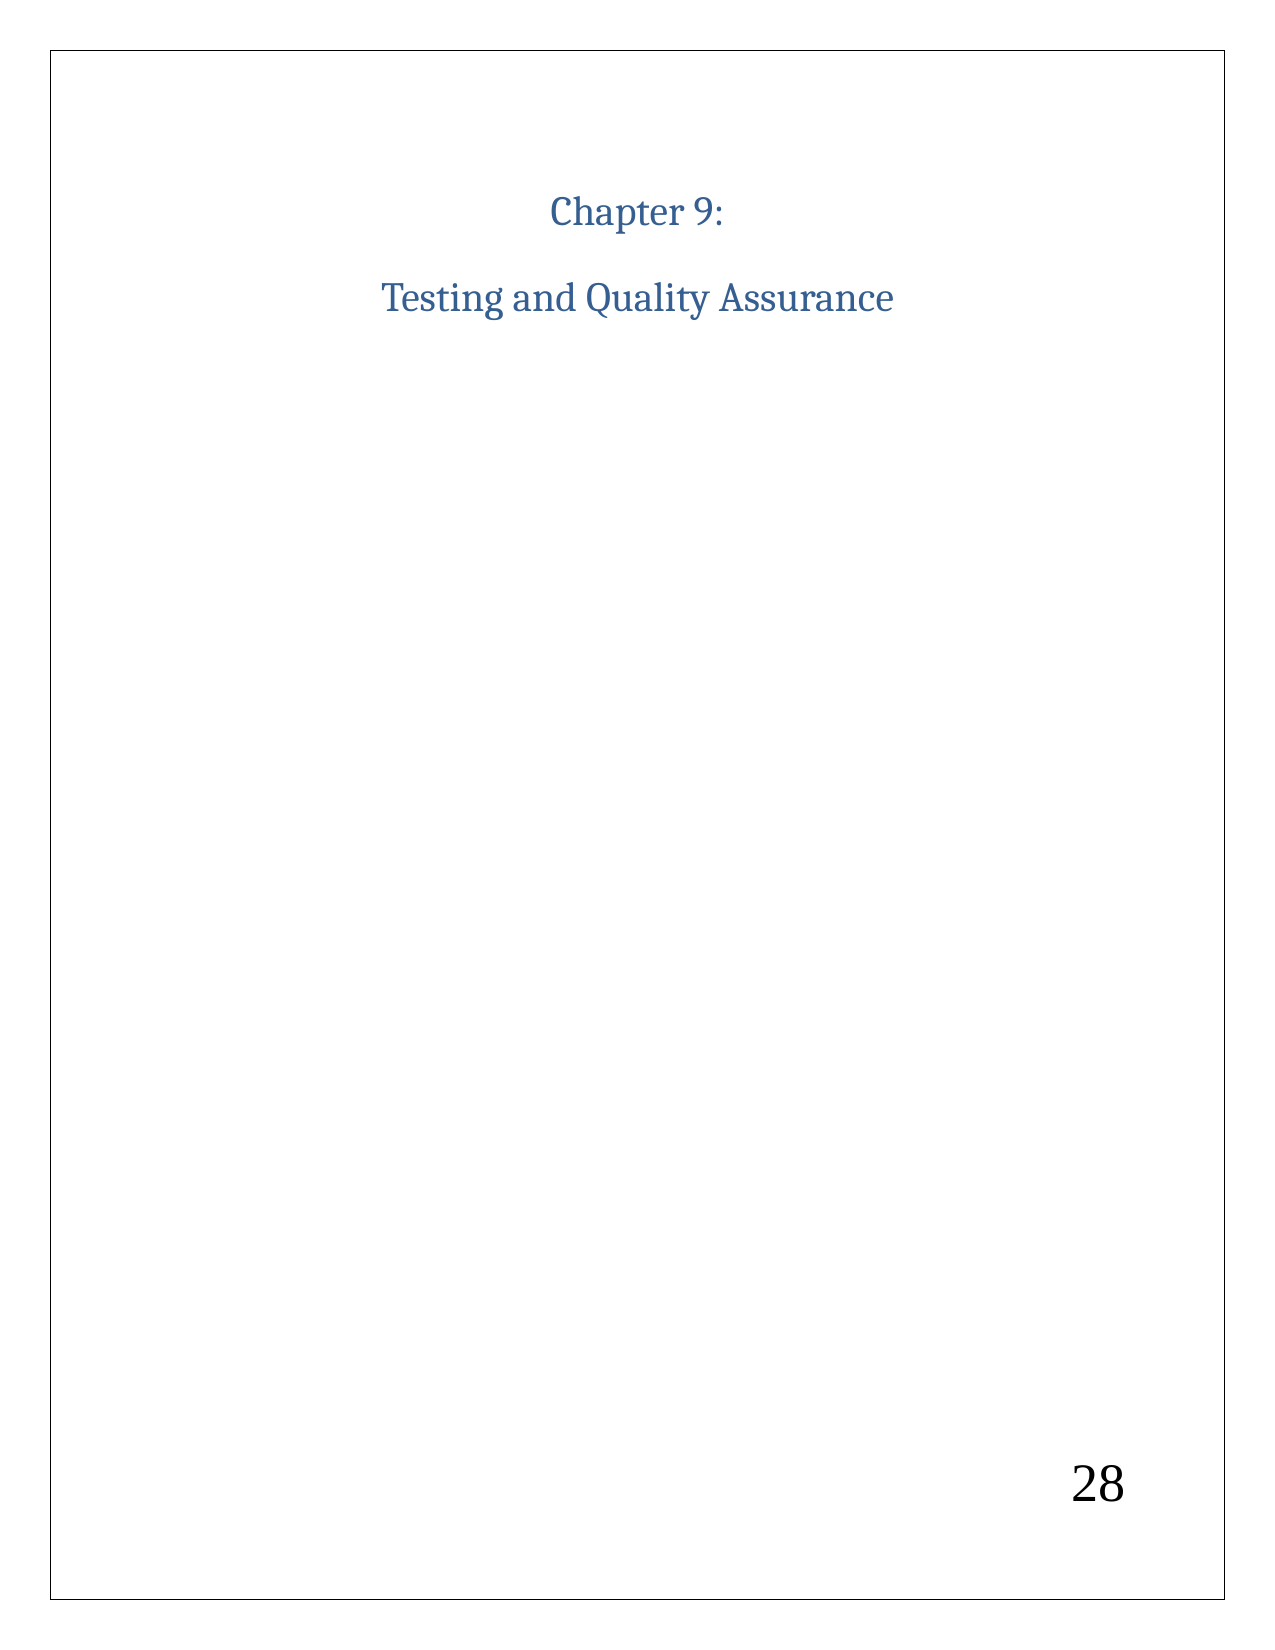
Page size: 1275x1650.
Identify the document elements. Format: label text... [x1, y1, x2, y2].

subtitle Chapter 9: [150, 187, 1125, 235]
subtitle Testing and Quality Assurance [150, 274, 1125, 322]
